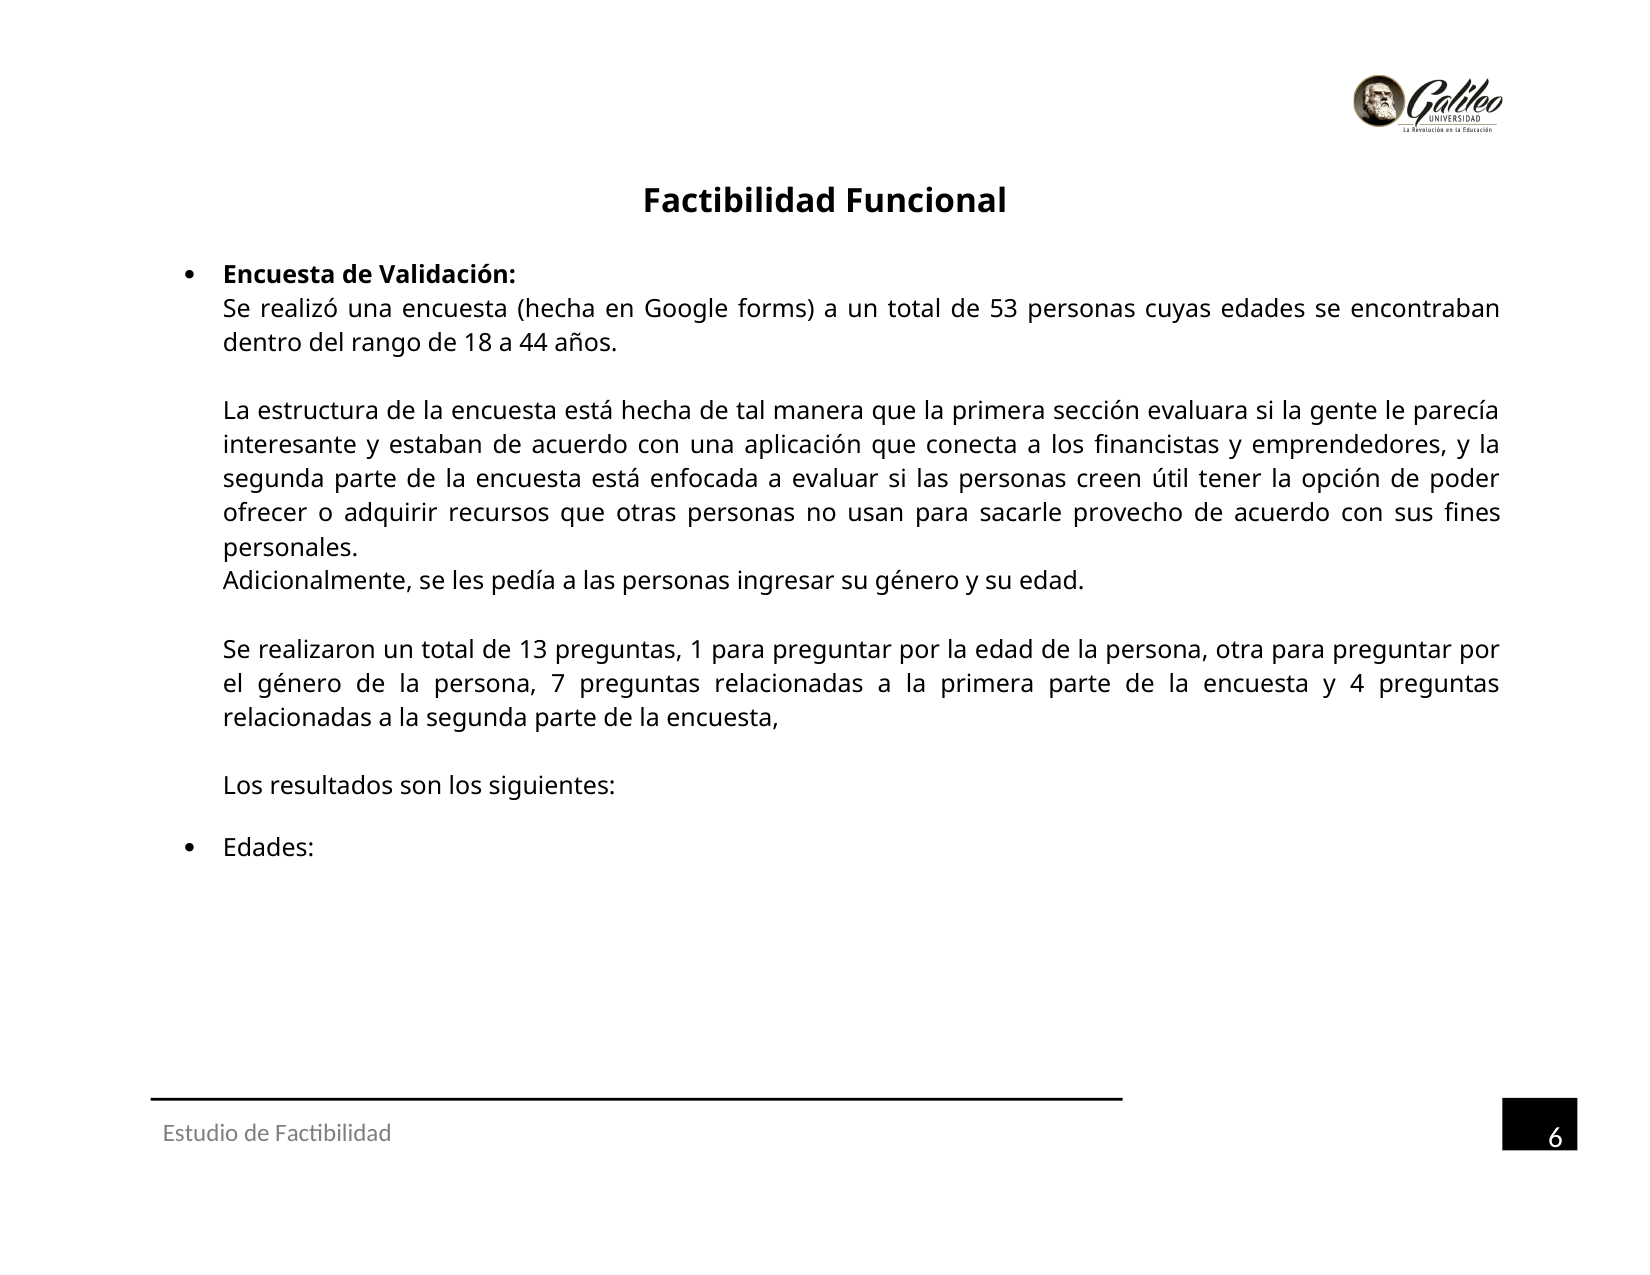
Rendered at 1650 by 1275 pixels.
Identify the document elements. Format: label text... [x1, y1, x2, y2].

list Encuesta de Validación: [185, 257, 1502, 291]
text Los resultados son los siguientes: [223, 768, 1502, 802]
list Edades: [185, 830, 1502, 864]
text Se realizó una encuesta (hecha en Google forms) a un total de 53 personas cuyas edades se encontraban dentro del rango de 18 a 44 años. [223, 291, 1502, 359]
text La estructura de la encuesta está hecha de tal manera que la primera sección evaluara si la gente le parecía interesante y estaban de acuerdo con una aplicación que conecta a los financistas y emprendedores, y la segunda parte de la encuesta está enfocada a evaluar si las personas creen útil tener la opción de poder ofrecer o adquirir recursos que otras personas no usan para sacarle provecho de acuerdo con sus fines personales. [223, 393, 1502, 563]
text Se realizaron un total de 13 preguntas, 1 para preguntar por la edad de la persona, otra para preguntar por el género de la persona, 7 preguntas relacionadas a la primera parte de la encuesta y 4 preguntas relacionadas a la segunda parte de la encuesta, [223, 631, 1502, 733]
picture [1353, 75, 1503, 132]
text Adicionalmente, se les pedía a las personas ingresar su género y su edad. [223, 563, 1502, 597]
text Factibilidad Funcional [148, 177, 1502, 223]
